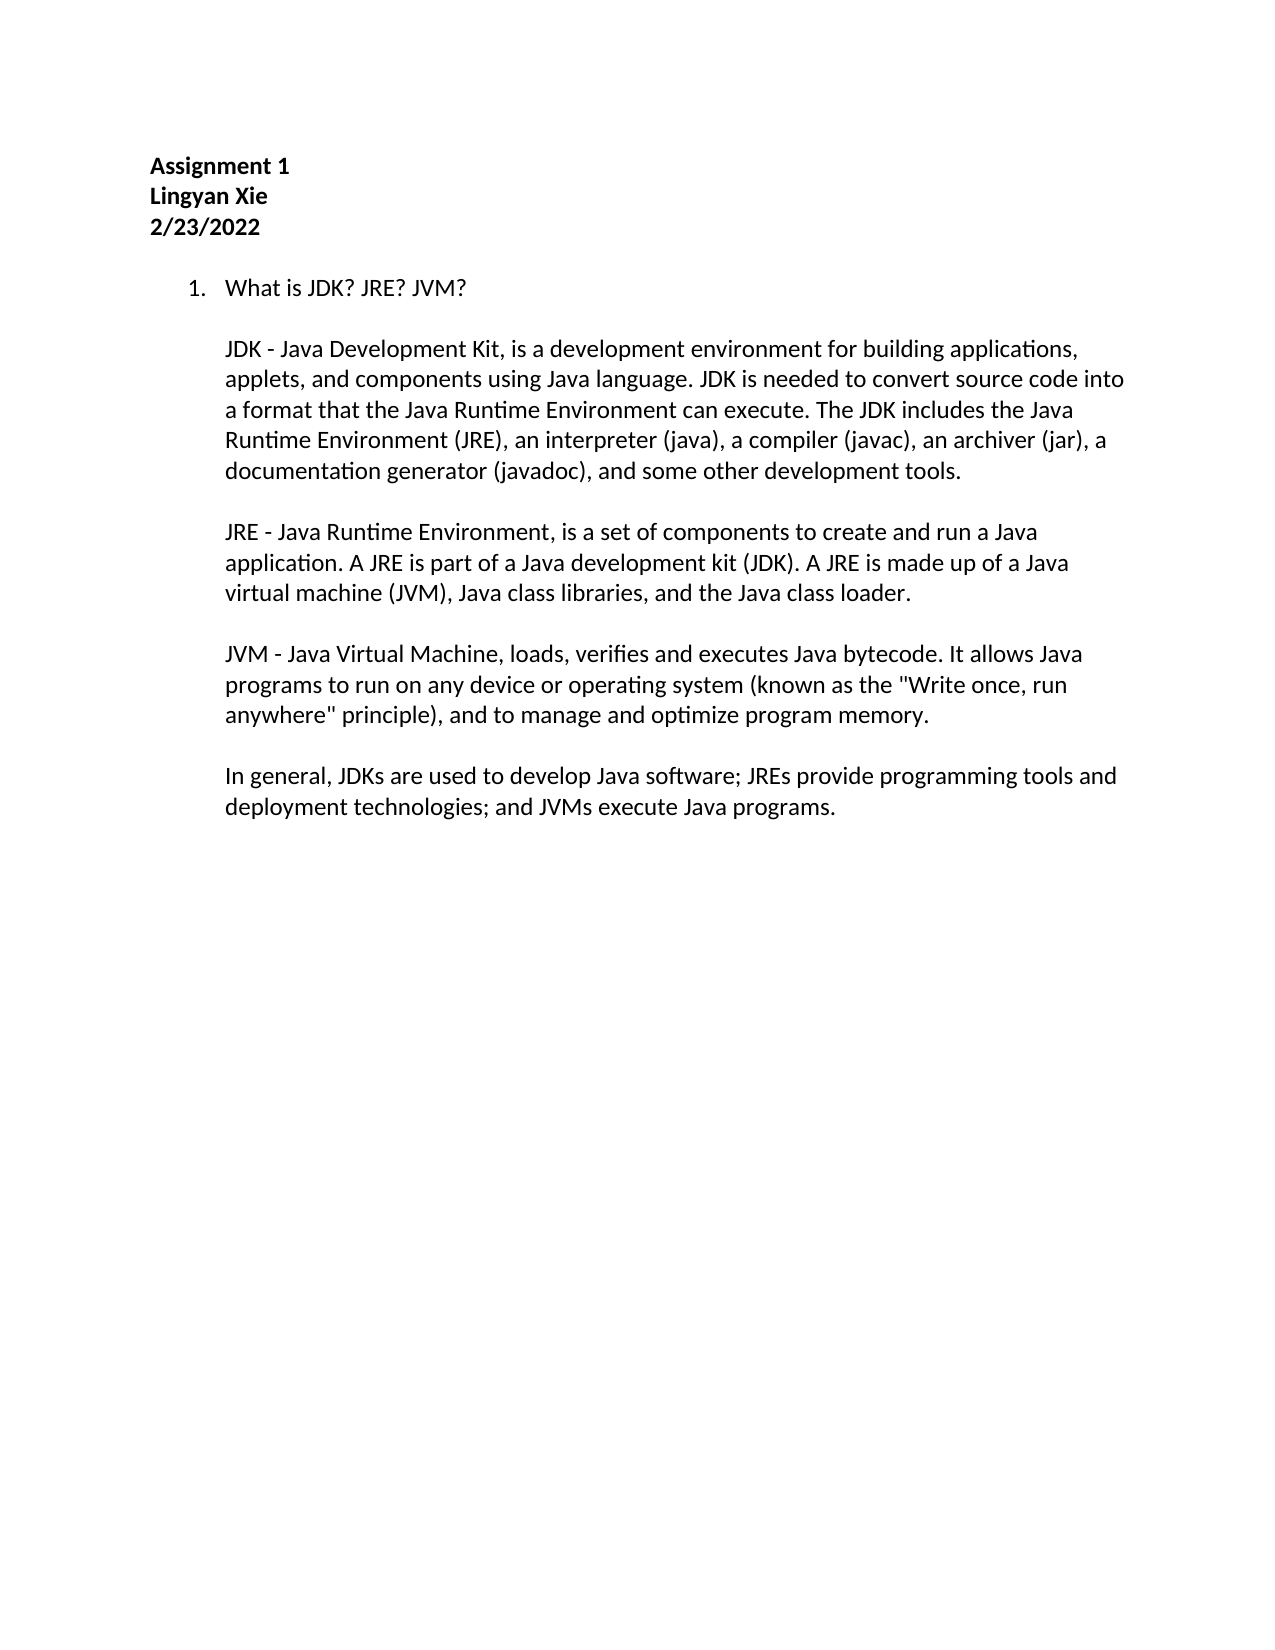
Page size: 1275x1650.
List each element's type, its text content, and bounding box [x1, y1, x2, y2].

text Lingyan Xie [150, 181, 1125, 211]
text Assignment 1 [150, 150, 1125, 181]
list JRE - Java Runtime Environment, is a set of components to create and run a Java application. A JRE is part of a Java development kit (JDK). A JRE is made up of a Java virtual machine (JVM), Java class libraries, and the Java class loader. [225, 516, 1125, 608]
list What is JDK? JRE? JVM? [187, 272, 1125, 303]
list JVM - Java Virtual Machine, loads, verifies and executes Java bytecode. It allows Java programs to run on any device or operating system (known as the "Write once, run anywhere" principle), and to manage and optimize program memory. [225, 638, 1125, 730]
list In general, JDKs are used to develop Java software; JREs provide programming tools and deployment technologies; and JVMs execute Java programs. [225, 760, 1125, 821]
text 2/23/2022 [150, 211, 1125, 242]
list JDK - Java Development Kit, is a development environment for building applications, applets, and components using Java language. JDK is needed to convert source code into a format that the Java Runtime Environment can execute. The JDK includes the Java Runtime Environment (JRE), an interpreter (java), a compiler (javac), an archiver (jar), a documentation generator (javadoc), and some other development tools. [225, 333, 1125, 486]
